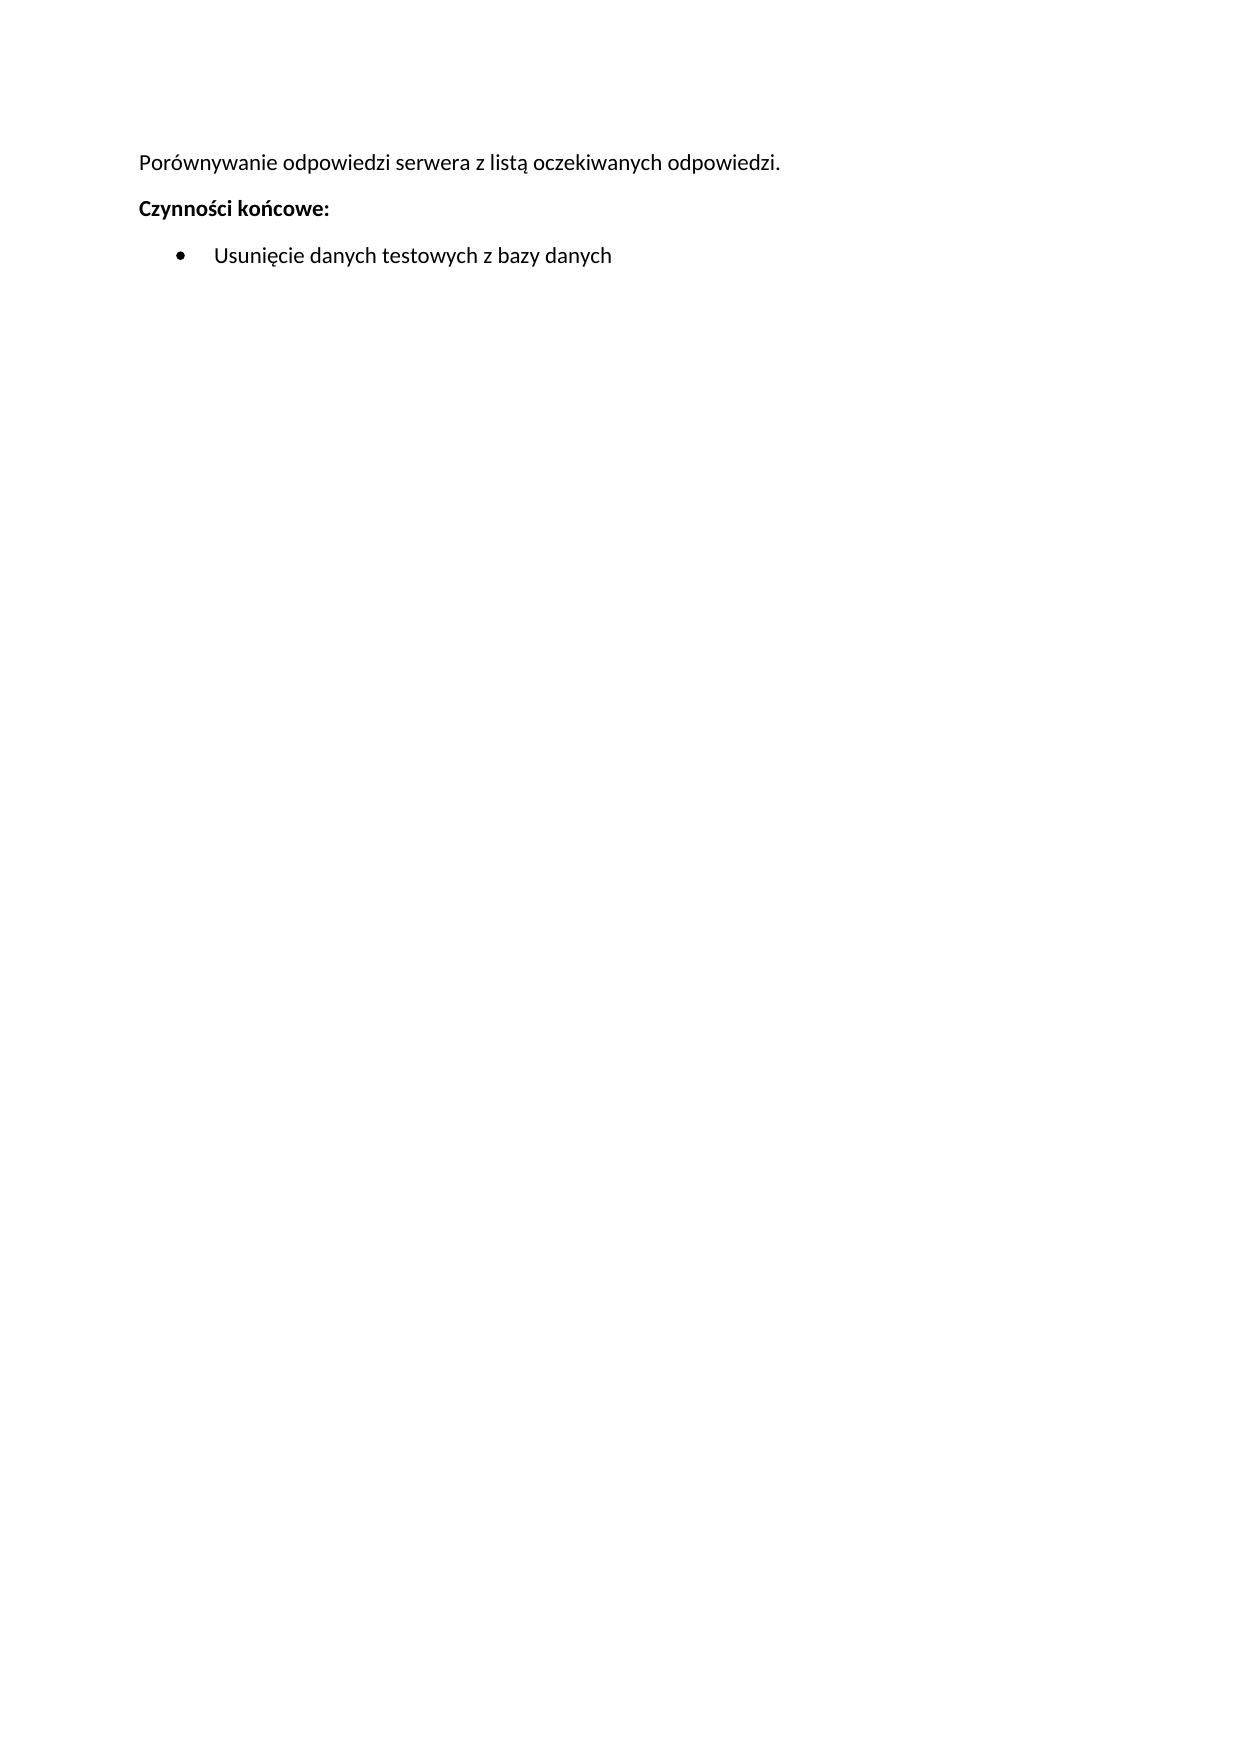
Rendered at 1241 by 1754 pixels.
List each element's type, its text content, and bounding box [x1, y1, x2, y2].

list Usunięcie danych testowych z bazy danych [176, 241, 1101, 269]
text Czynności końcowe: [139, 194, 1101, 222]
text Porównywanie odpowiedzi serwera z listą oczekiwanych odpowiedzi. [139, 148, 1101, 176]
